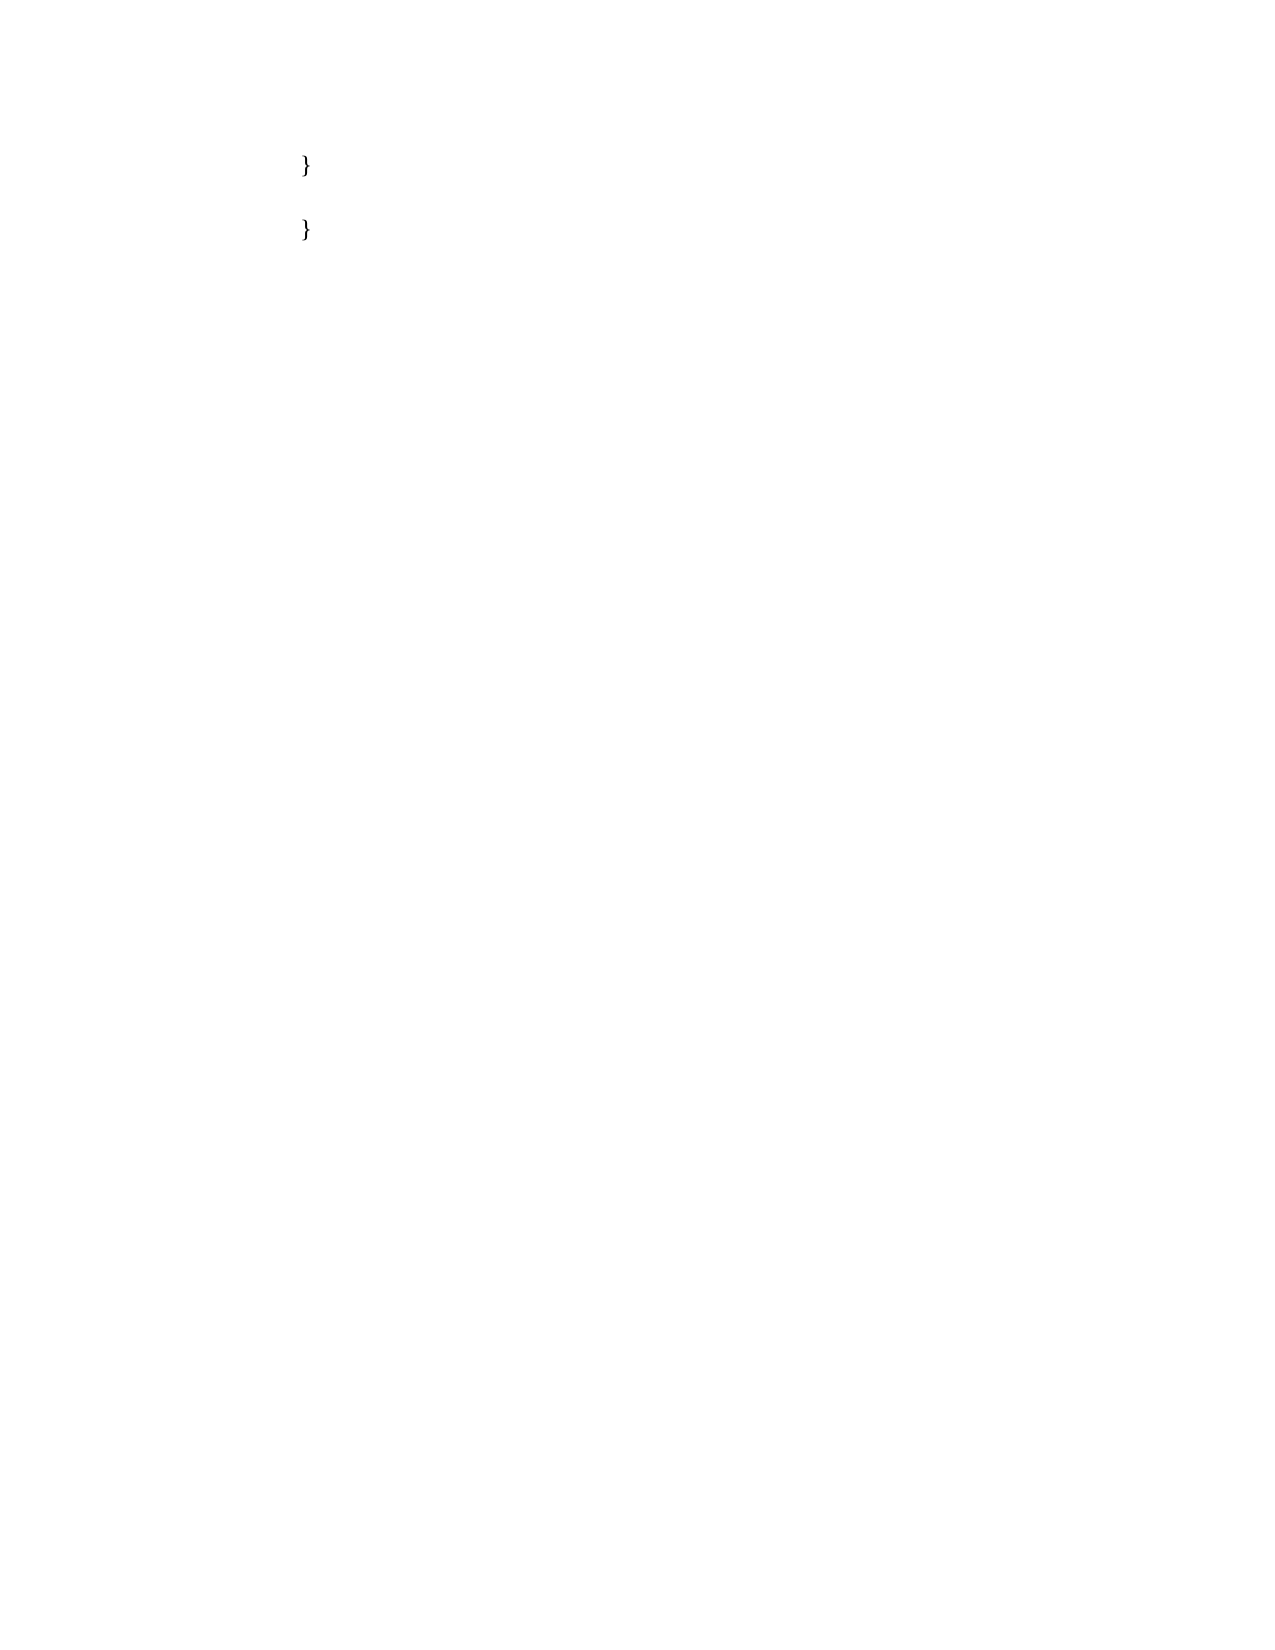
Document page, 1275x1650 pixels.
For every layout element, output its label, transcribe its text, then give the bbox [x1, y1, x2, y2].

text } [150, 214, 1125, 243]
text } [150, 150, 1125, 179]
